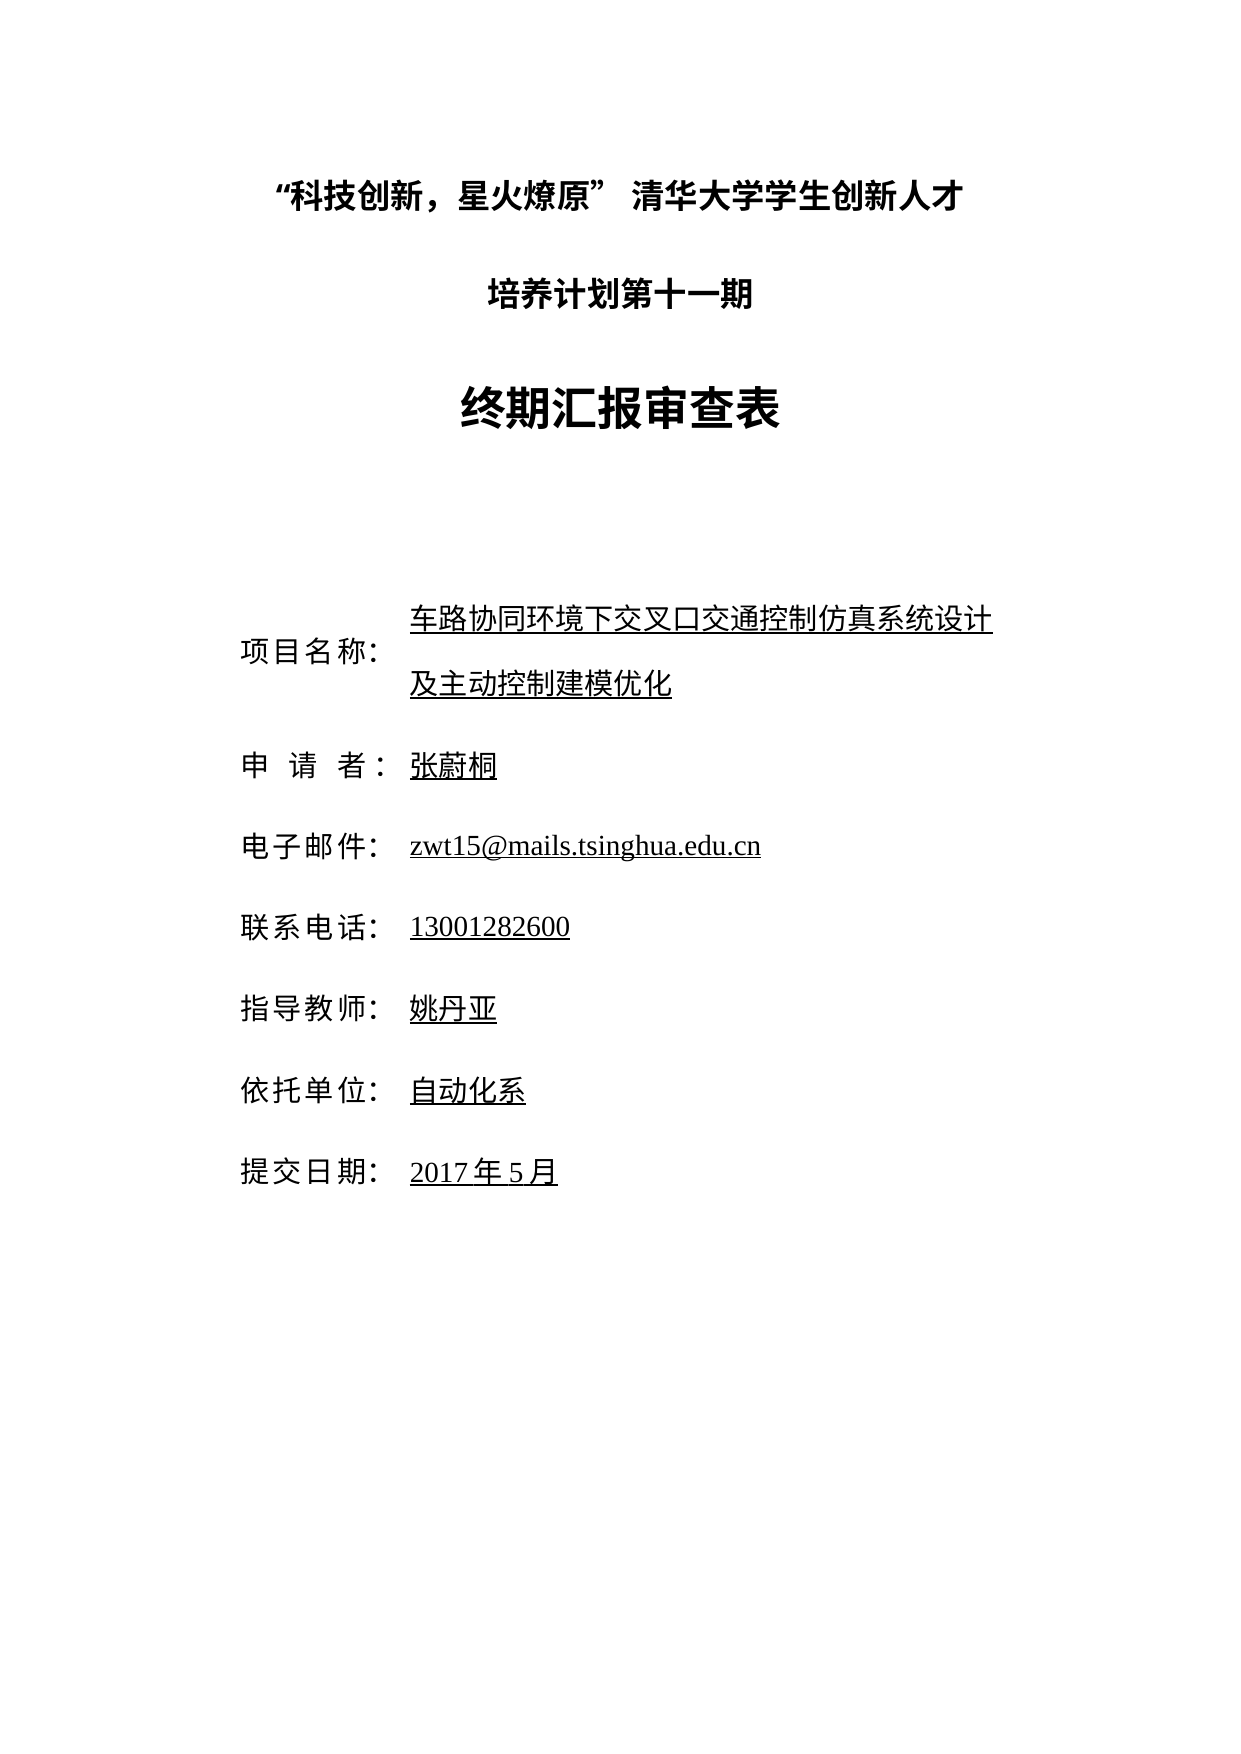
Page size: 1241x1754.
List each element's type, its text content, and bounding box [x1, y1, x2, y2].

table_cell 指导教师 [240, 975, 366, 1056]
table_cell ： [366, 1056, 409, 1137]
table_cell 姚丹亚 [410, 975, 1000, 1056]
table_cell 13001282600 [410, 893, 1000, 974]
text 终期汇报审查表 [187, 357, 1053, 454]
table_cell zwt15@mails.tsinghua.edu.cn [410, 812, 1000, 893]
table_header 车路协同环境下交叉口交通控制仿真系统设计及主动控制建模优化 [410, 585, 1000, 731]
table_cell 张蔚桐 [410, 731, 1000, 812]
table_cell ： [366, 893, 409, 974]
table_cell ： [366, 731, 409, 812]
table_cell 电子邮件 [240, 812, 366, 893]
table_cell ： [366, 1137, 409, 1218]
table_cell ： [366, 975, 409, 1056]
table_cell 2017年5月 [410, 1137, 1000, 1218]
table_cell ： [366, 812, 409, 893]
text 培养计划第十一期 [187, 259, 1053, 324]
table_cell 申请者 [240, 731, 366, 812]
table_cell 依托单位 [240, 1056, 366, 1137]
text “科技创新，星火燎原” 清华大学学生创新人才 [187, 162, 1053, 227]
table_cell 自动化系 [410, 1056, 1000, 1137]
table_header 项目名称 [240, 585, 366, 731]
table_cell 提交日期 [240, 1137, 366, 1218]
table_cell 联系电话 [240, 893, 366, 974]
table_header ： [366, 585, 409, 731]
